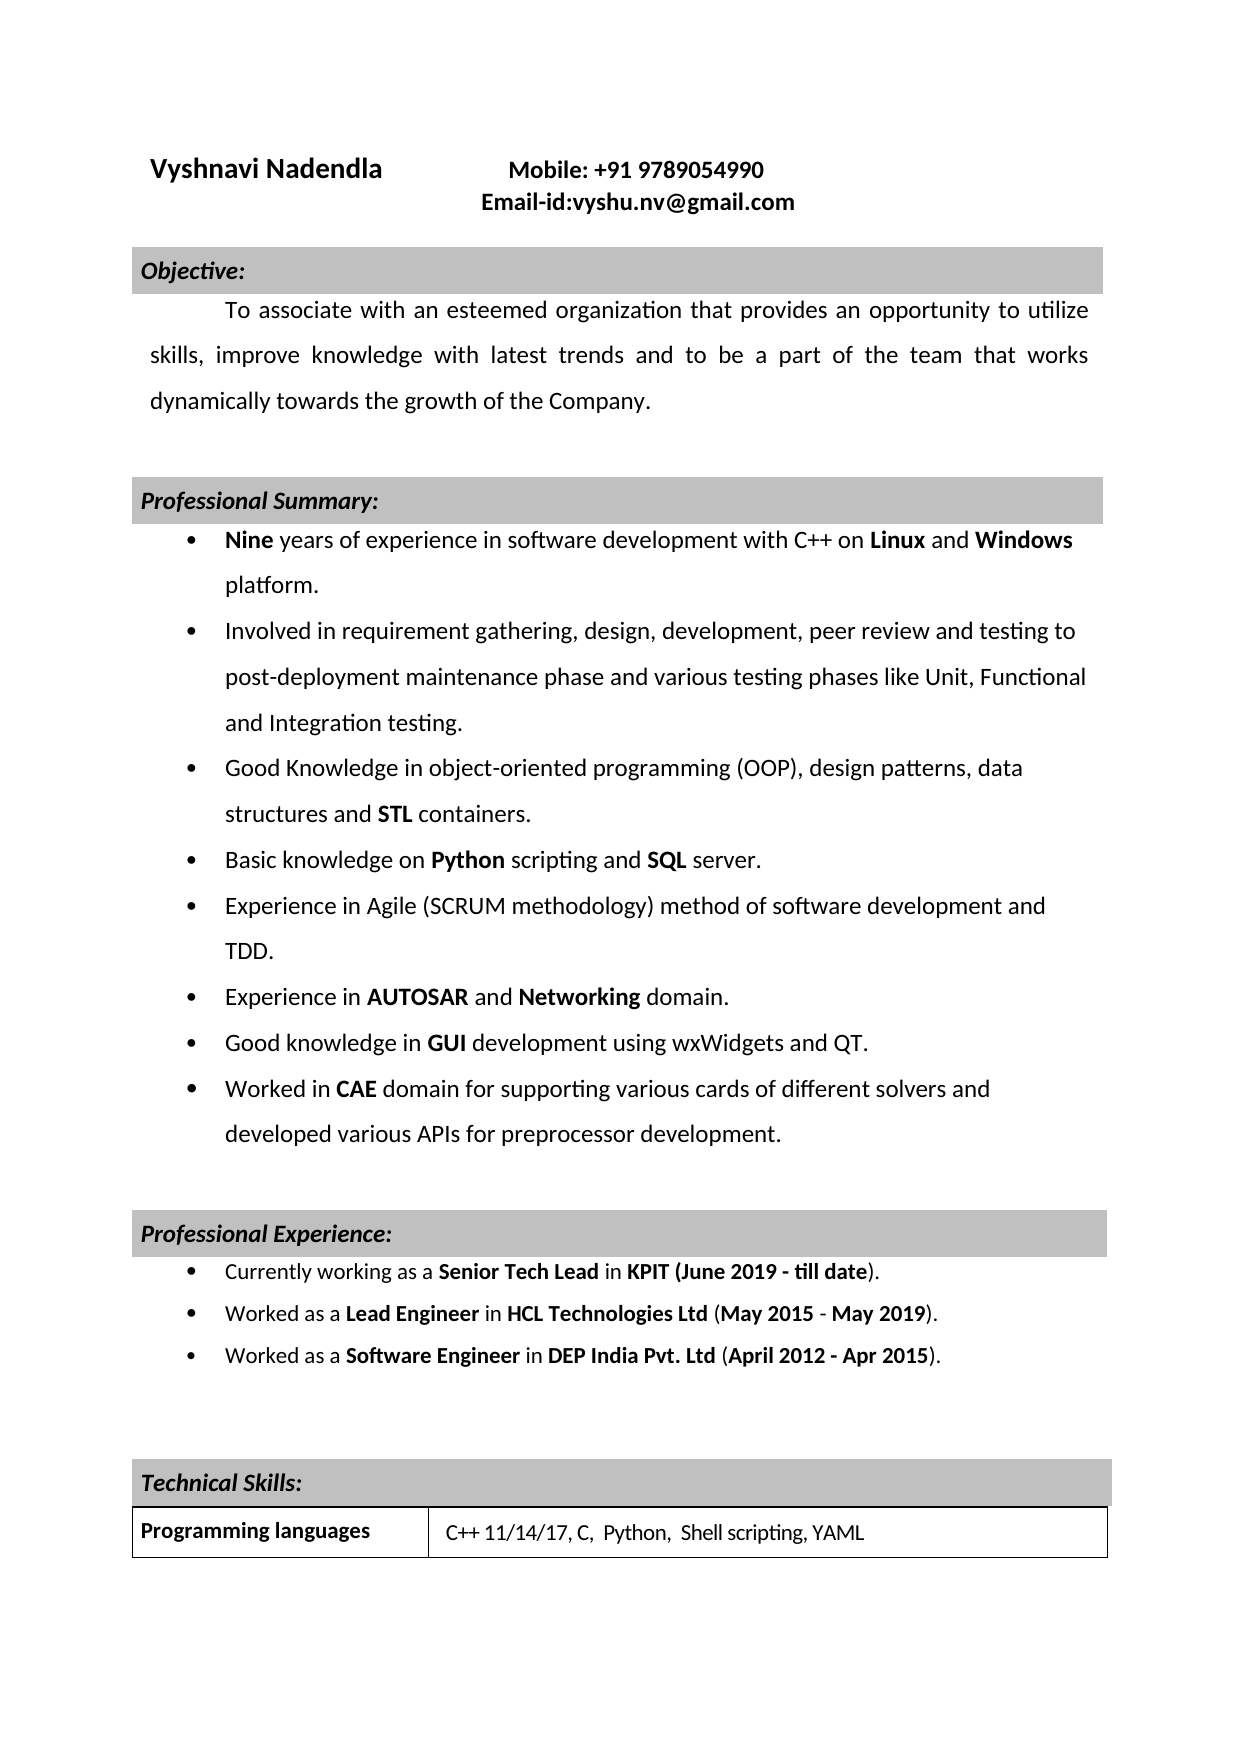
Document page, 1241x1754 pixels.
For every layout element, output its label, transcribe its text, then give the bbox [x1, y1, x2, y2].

list Involved in requirement gathering, design, development, peer review and testing to post-deployment maintenance phase and various testing phases like Unit, Functional and Integration testing. [187, 615, 1090, 737]
table_cell C++ 11/14/17, C, Python, Shell scripting, YAML [429, 1508, 1107, 1557]
table_header Professional Experience: [132, 1210, 1107, 1257]
list Experience in Agile (SCRUM methodology) method of software development and TDD. [187, 890, 1090, 966]
list Basic knowledge on Python scripting and SQL server. [187, 844, 1090, 874]
table_header Technical Skills: [132, 1459, 1112, 1506]
table_header Objective: [132, 247, 1103, 294]
list Worked as a Lead Engineer in HCL Technologies Ltd (May 2015 - May 2019). [187, 1299, 1090, 1327]
list Worked in CAE domain for supporting various cards of different solvers and developed various APIs for preprocessor development. [187, 1073, 1090, 1149]
list Currently working as a Senior Tech Lead in KPIT (June 2019 - till date). [187, 1257, 1090, 1285]
table_cell Programming languages [133, 1508, 428, 1557]
list Nine years of experience in software development with C++ on Linux and Windows platform. [187, 524, 1090, 600]
list Good knowledge in GUI development using wxWidgets and QT. [187, 1027, 1090, 1057]
table_header Professional Summary: [132, 477, 1103, 524]
list Experience in AUTOSAR and Networking domain. [187, 981, 1090, 1012]
text To associate with an esteemed organization that provides an opportunity to utilize skills, improve knowledge with latest trends and to be a part of the team that works dynamically towards the growth of the Company. [150, 294, 1090, 416]
table_cell [1108, 1506, 1112, 1557]
text Email-id:vyshu.nv@gmail.com [150, 186, 1090, 216]
text Vyshnavi Nadendla Mobile: +91 9789054990 [150, 150, 1090, 186]
list Good Knowledge in object-oriented programming (OOP), design patterns, data structures and STL containers. [187, 753, 1090, 829]
list Worked as a Software Engineer in DEP India Pvt. Ltd (April 2012 - Apr 2015). [187, 1341, 1090, 1369]
